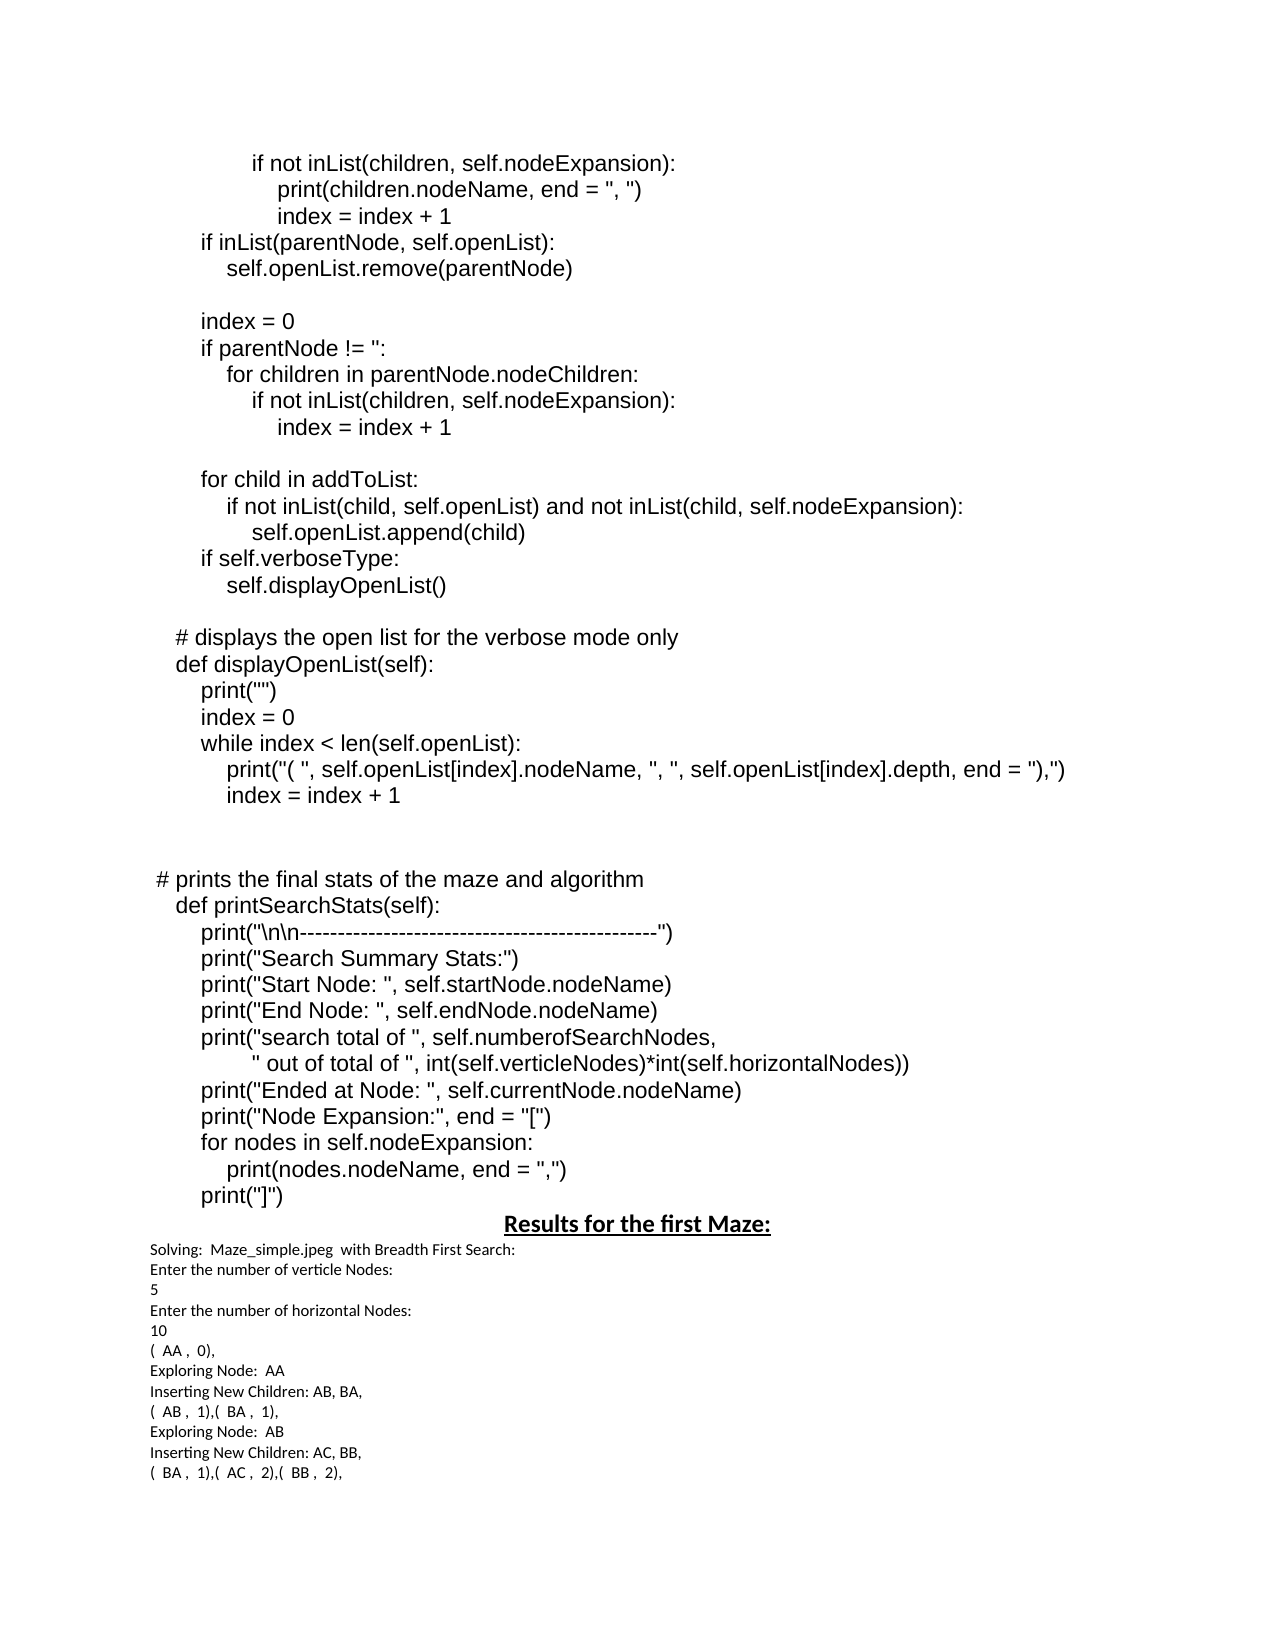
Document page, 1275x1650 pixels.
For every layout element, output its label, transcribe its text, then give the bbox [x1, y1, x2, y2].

text print("search total of ", self.numberofSearchNodes, [150, 1024, 1125, 1050]
text Exploring Node: AA [150, 1361, 1125, 1381]
text Enter the number of verticle Nodes: [150, 1259, 1125, 1279]
text while index < len(self.openList): [150, 730, 1125, 756]
text if parentNode != '': [150, 334, 1125, 361]
text index = index + 1 [150, 203, 1125, 229]
text def printSearchStats(self): [150, 892, 1125, 918]
text print("Node Expansion:", end = "[") [150, 1103, 1125, 1129]
text 10 [150, 1320, 1125, 1340]
text print("End Node: ", self.endNode.nodeName) [150, 997, 1125, 1024]
text if not inList(child, self.openList) and not inList(child, self.nodeExpansion): [150, 493, 1125, 519]
text ( BA , 1),( AC , 2),( BB , 2), [150, 1462, 1125, 1483]
text Results for the first Maze: [150, 1208, 1125, 1239]
text print("Ended at Node: ", self.currentNode.nodeName) [150, 1077, 1125, 1103]
text Enter the number of horizontal Nodes: [150, 1300, 1125, 1320]
text self.displayOpenList() [150, 572, 1125, 598]
text index = index + 1 [150, 413, 1125, 440]
text index = 0 [150, 703, 1125, 730]
text index = 0 [150, 308, 1125, 334]
text self.openList.remove(parentNode) [150, 255, 1125, 282]
text self.openList.append(child) [150, 519, 1125, 545]
text print("\n\n-----------------------------------------------") [150, 918, 1125, 945]
text " out of total of ", int(self.verticleNodes)*int(self.horizontalNodes)) [150, 1050, 1125, 1077]
text Exploring Node: AB [150, 1422, 1125, 1442]
text print("Search Summary Stats:") [150, 945, 1125, 971]
text Solving: Maze_simple.jpeg with Breadth First Search: [150, 1239, 1125, 1259]
text Inserting New Children: AC, BB, [150, 1442, 1125, 1462]
text Inserting New Children: AB, BA, [150, 1381, 1125, 1401]
text print("( ", self.openList[index].nodeName, ", ", self.openList[index].depth, end = "),") [150, 756, 1125, 782]
text ( AA , 0), [150, 1340, 1125, 1361]
text def displayOpenList(self): [150, 651, 1125, 677]
text if not inList(children, self.nodeExpansion): [150, 387, 1125, 413]
text 5 [150, 1279, 1125, 1300]
text print("]") [150, 1182, 1125, 1208]
text print(nodes.nodeName, end = ",") [150, 1156, 1125, 1182]
text if self.verboseType: [150, 545, 1125, 572]
text # prints the final stats of the maze and algorithm [150, 866, 1125, 892]
text print("Start Node: ", self.startNode.nodeName) [150, 971, 1125, 997]
text if inList(parentNode, self.openList): [150, 229, 1125, 255]
text if not inList(children, self.nodeExpansion): [150, 150, 1125, 176]
text print(children.nodeName, end = ", ") [150, 176, 1125, 203]
text for child in addToList: [150, 466, 1125, 493]
text for nodes in self.nodeExpansion: [150, 1129, 1125, 1156]
text ( AB , 1),( BA , 1), [150, 1401, 1125, 1422]
text for children in parentNode.nodeChildren: [150, 361, 1125, 387]
text print("") [150, 677, 1125, 703]
text # displays the open list for the verbose mode only [150, 624, 1125, 651]
text index = index + 1 [150, 782, 1125, 809]
